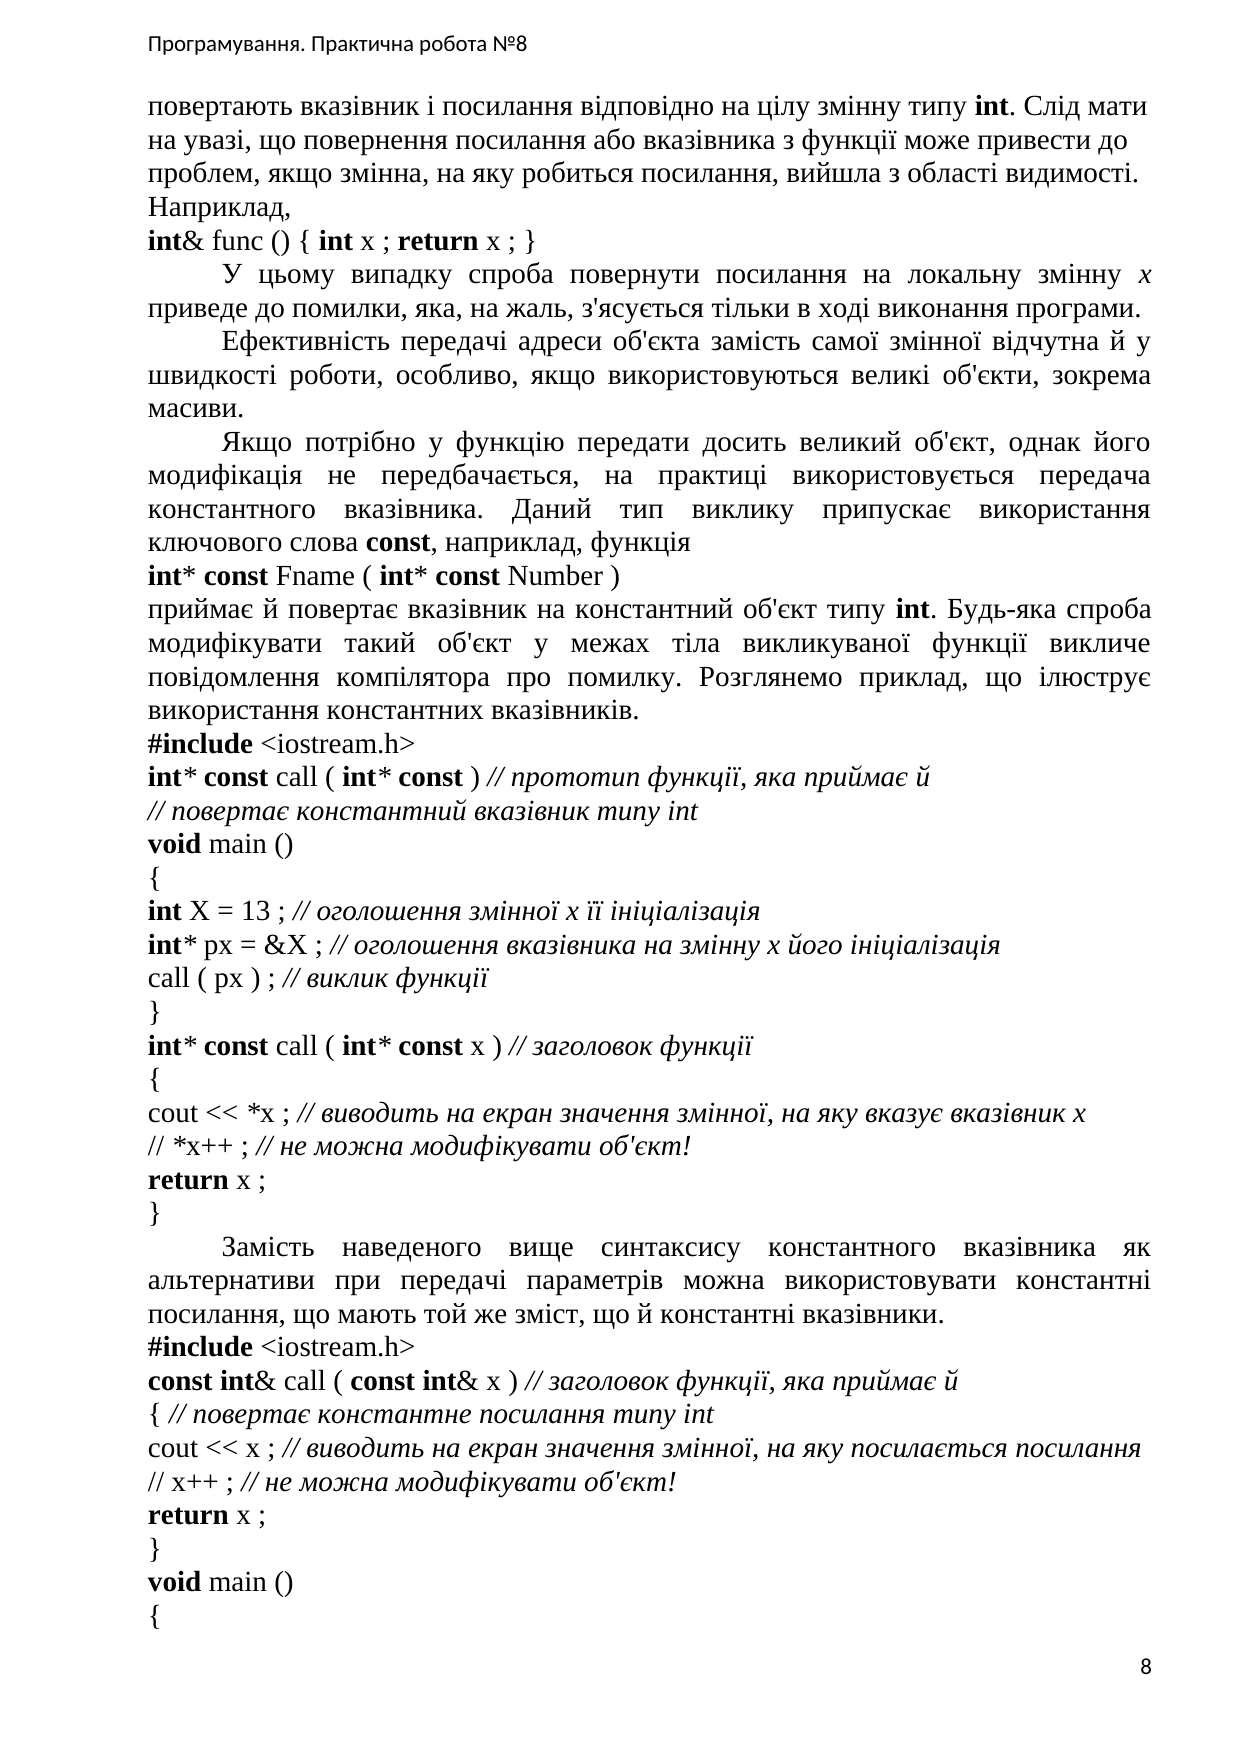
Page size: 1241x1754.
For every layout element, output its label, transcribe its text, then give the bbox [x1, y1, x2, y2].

text int* const call ( int* const ) // прототип функції, яка приймає й [148, 759, 1152, 793]
text int* px = &X ; // оголошення вказівника на змінну х його ініціалізація [148, 927, 1152, 961]
text приймає й повертає вказівник на константний об'єкт типу int. Будь-яка спроба модифікувати такий об'єкт у межах тіла викликуваної функції викличе повідомлення компілятора про помилку. Розглянемо приклад, що ілюструє використання константних вказівників. [148, 592, 1152, 726]
text } [148, 1531, 1152, 1564]
text } [148, 1195, 1152, 1229]
text void main () [148, 826, 1152, 860]
text cout << *х ; // виводить на екран значення змінної, на яку вказує вказівник х [148, 1095, 1152, 1128]
text // повертає константний вказівник типу int [148, 793, 1152, 826]
text #include <iostream.h> [148, 726, 1152, 759]
text return x ; [148, 1162, 1152, 1195]
text // *х++ ; // не можна модифікувати об'єкт! [148, 1128, 1152, 1162]
text { [148, 1061, 1152, 1095]
text // x++ ; // не можна модифікувати об'єкт! [148, 1464, 1152, 1497]
text void main () [148, 1564, 1152, 1598]
text cout << x ; // виводить на екран значення змінної, на яку посилається посилання [148, 1430, 1152, 1464]
text int* const Fname ( int* const Number ) [148, 558, 1152, 592]
text int& func () { int x ; return x ; } [148, 223, 1152, 256]
text повертають вказівник і посилання відповідно на цілу змінну типу int. Слід мати на увазі, що повернення посилання або вказівника з функції може привести до проблем, якщо змінна, на яку робиться посилання, вийшла з області видимості. Наприклад, [148, 88, 1152, 223]
text int X = 13 ; // оголошення змінної х її ініціалізація [148, 893, 1152, 927]
text const int& call ( const int& x ) // заголовок функції, яка приймає й [148, 1363, 1152, 1397]
text int* const call ( int* const x ) // заголовок функції [148, 1028, 1152, 1061]
text { [148, 860, 1152, 893]
text Якщо потрібно у функцію передати досить великий об'єкт, однак його модифікація не передбачається, на практиці використовується передача константного вказівника. Даний тип виклику припускає використання ключового слова const, наприклад, функція [148, 424, 1152, 558]
text return x ; [148, 1497, 1152, 1531]
text У цьому випадку спроба повернути посилання на локальну змінну х приведе до помилки, яка, на жаль, з'ясується тільки в ході виконання програми. [148, 256, 1152, 323]
text Ефективність передачі адреси об'єкта замість самої змінної відчутна й у швидкості роботи, особливо, якщо використовуються великі об'єкти, зокрема масиви. [148, 323, 1152, 424]
text { // повертає константне посилання типу int [148, 1397, 1152, 1430]
text #include <iostream.h> [148, 1329, 1152, 1363]
text { [148, 1598, 1152, 1631]
text } [148, 994, 1152, 1028]
text Замість наведеного вище синтаксису константного вказівника як альтернативи при передачі параметрів можна використовувати константні посилання, що мають той же зміст, що й константні вказівники. [148, 1229, 1152, 1329]
text call ( px ) ; // виклик функції [148, 961, 1152, 994]
